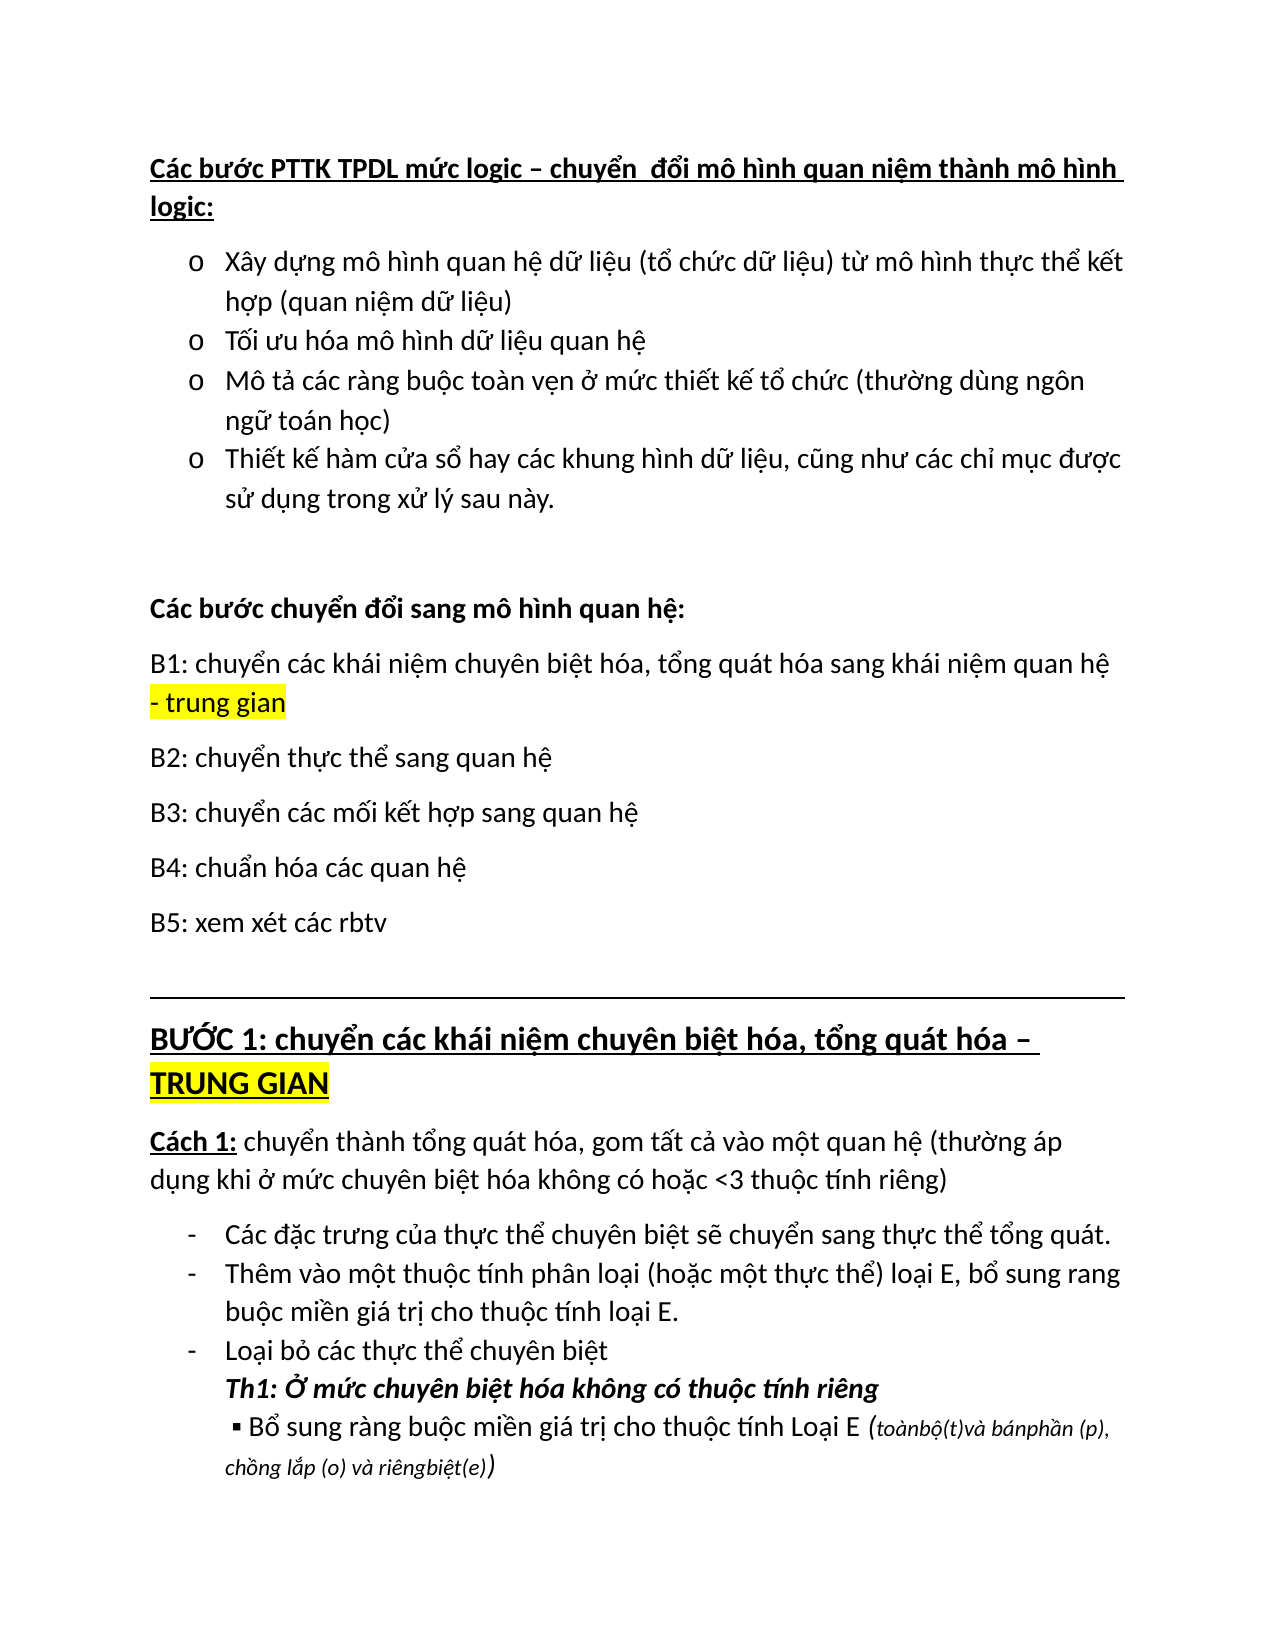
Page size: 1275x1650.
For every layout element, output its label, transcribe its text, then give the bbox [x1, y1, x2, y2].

text BƯỚC 1: chuyển các khái niệm chuyên biệt hóa, tổng quát hóa – TRUNG GIAN [150, 1018, 1125, 1103]
list Mô tả các ràng buộc toàn vẹn ở mức thiết kế tổ chức (thường dùng ngôn ngữ toán học) [187, 362, 1125, 437]
text B4: chuẩn hóa các quan hệ [150, 849, 1125, 885]
text Các bước PTTK TPDL mức logic – chuyển đổi mô hình quan niệm thành mô hình logic: [150, 150, 1125, 224]
list Các đặc trưng của thực thể chuyên biệt sẽ chuyển sang thực thể tổng quát. [187, 1216, 1125, 1252]
list Tối ưu hóa mô hình dữ liệu quan hệ [187, 322, 1125, 359]
list Thiết kế hàm cửa sổ hay các khung hình dữ liệu, cũng như các chỉ mục được sử dụng trong xử lý sau này. [187, 440, 1125, 516]
list Th1: Ở mức chuyên biệt hóa không có thuộc tính riêng [225, 1370, 1125, 1406]
list Loại bỏ các thực thể chuyên biệt [187, 1332, 1125, 1367]
text Cách 1: chuyển thành tổng quát hóa, gom tất cả vào một quan hệ (thường áp dụng khi ở mức chuyên biệt hóa không có hoặc <3 thuộc tính riêng) [150, 1123, 1125, 1197]
text B3: chuyển các mối kết hợp sang quan hệ [150, 794, 1125, 830]
list Thêm vào một thuộc tính phân loại (hoặc một thực thể) loại E, bổ sung rang buộc miền giá trị cho thuộc tính loại E. [187, 1255, 1125, 1329]
text Các bước chuyển đổi sang mô hình quan hệ: [150, 590, 1125, 626]
text B1: chuyển các khái niệm chuyên biệt hóa, tổng quát hóa sang khái niệm quan hệ - trung gian [150, 645, 1125, 719]
text B2: chuyển thực thể sang quan hệ [150, 739, 1125, 774]
list ▪ Bổ sung ràng buộc miền giá trị cho thuộc tính Loại E (toànbộ(t)và bánphần (p), chồng lắp (o) và riêngbiệt(e)) [225, 1408, 1125, 1482]
list Xây dựng mô hình quan hệ dữ liệu (tổ chức dữ liệu) từ mô hình thực thể kết hợp (quan niệm dữ liệu) [187, 243, 1125, 319]
text B5: xem xét các rbtv [150, 904, 1125, 940]
